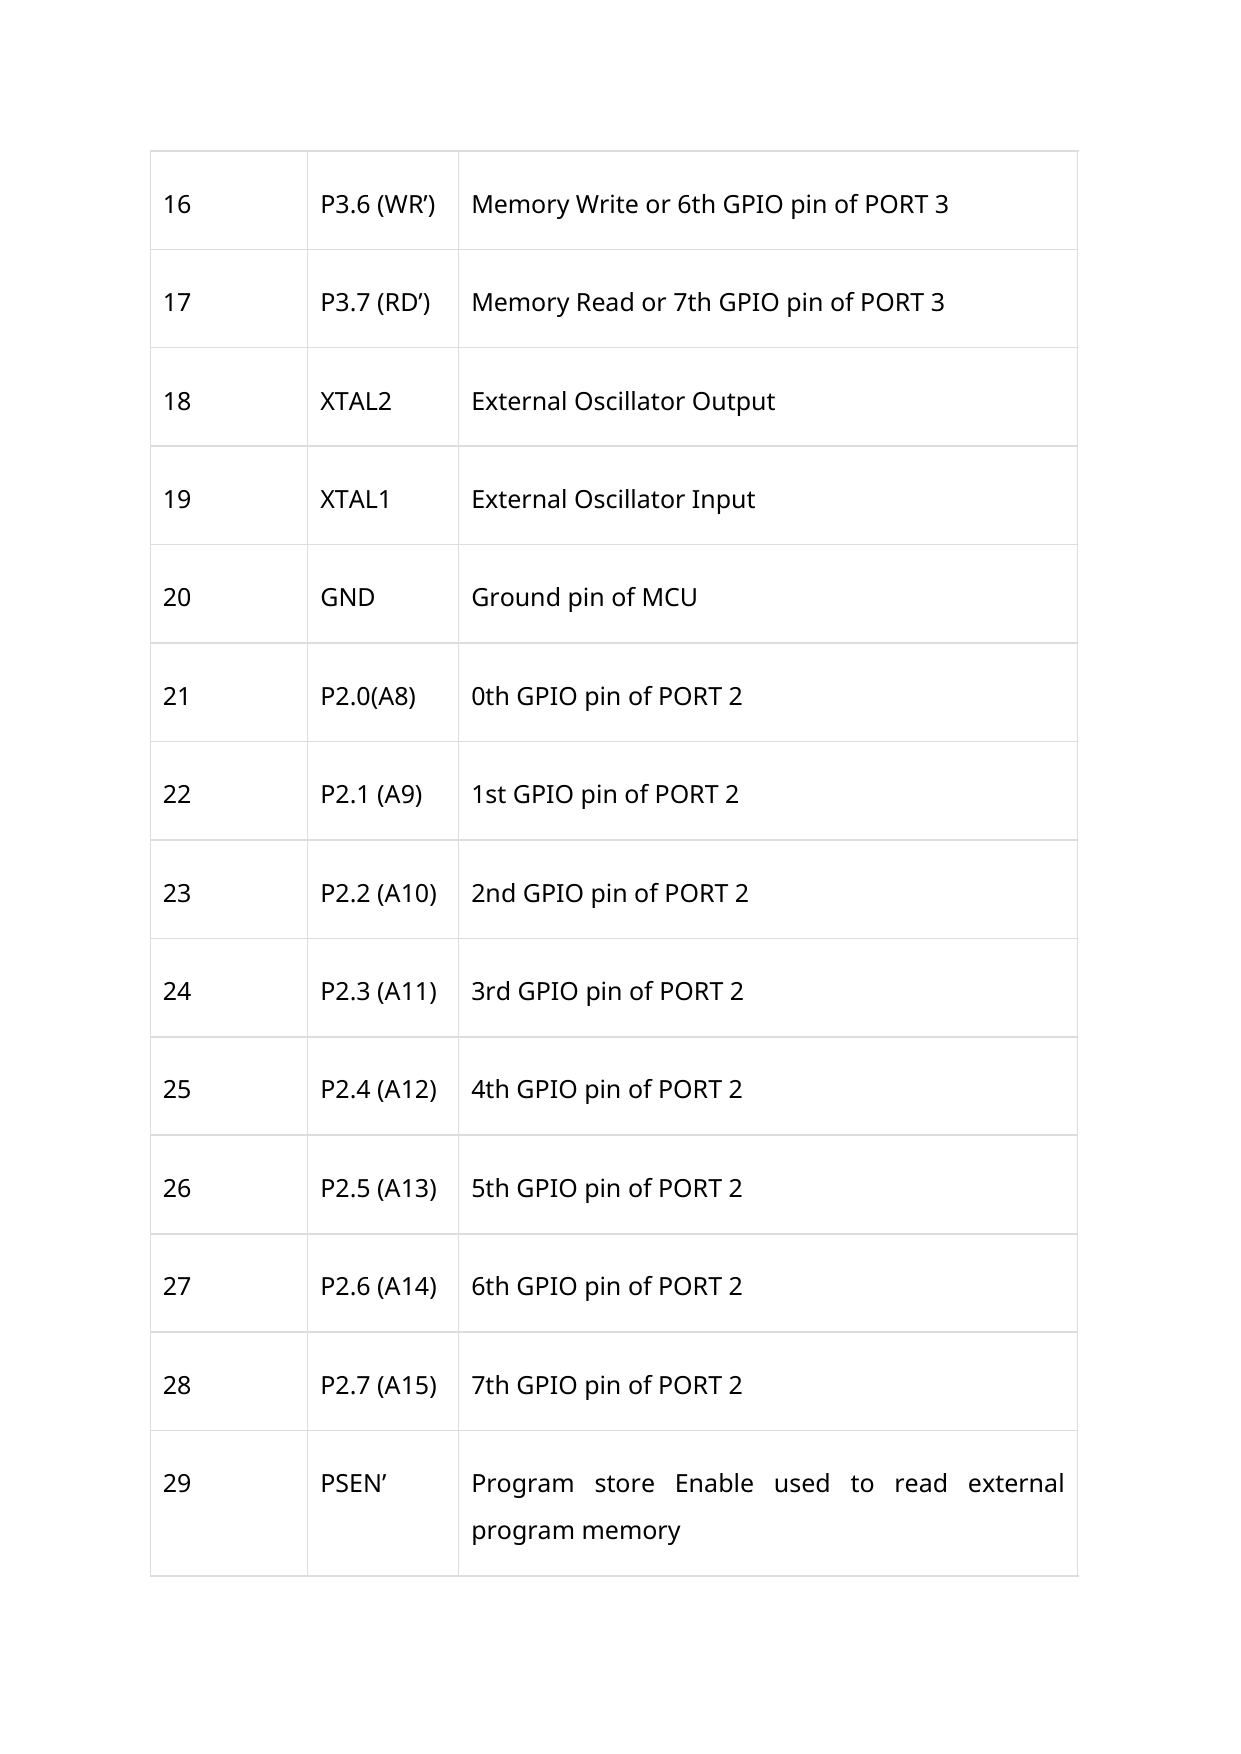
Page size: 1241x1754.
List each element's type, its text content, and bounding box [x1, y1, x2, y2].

table_cell P2.4 (A12) [308, 1038, 458, 1134]
table_cell Memory Write or 6th GPIO pin of PORT 3 [459, 152, 1077, 248]
table_cell 29 [151, 1431, 307, 1575]
table_cell 17 [151, 250, 307, 347]
table_cell 21 [151, 644, 307, 741]
table_cell 23 [151, 841, 307, 937]
table_cell P2.6 (A14) [308, 1235, 458, 1331]
table_cell 1st GPIO pin of PORT 2 [459, 742, 1077, 839]
table_cell 3rd GPIO pin of PORT 2 [459, 939, 1077, 1036]
table_cell 19 [151, 447, 307, 544]
table_cell P2.0(A8) [308, 644, 458, 741]
table_cell 27 [151, 1235, 307, 1331]
table_cell 4th GPIO pin of PORT 2 [459, 1038, 1077, 1134]
table_cell 22 [151, 742, 307, 839]
table_cell P2.2 (A10) [308, 841, 458, 937]
table_cell GND [308, 545, 458, 642]
table_cell 0th GPIO pin of PORT 2 [459, 644, 1077, 741]
table_cell 24 [151, 939, 307, 1036]
table_cell P2.7 (A15) [308, 1333, 458, 1430]
table_cell 20 [151, 545, 307, 642]
table_cell 26 [151, 1136, 307, 1233]
table_cell P3.7 (RD’) [308, 250, 458, 347]
table_cell P2.5 (A13) [308, 1136, 458, 1233]
table_cell 2nd GPIO pin of PORT 2 [459, 841, 1077, 937]
table_cell Memory Read or 7th GPIO pin of PORT 3 [459, 250, 1077, 347]
table_cell 25 [151, 1038, 307, 1134]
table_cell PSEN’ [308, 1431, 458, 1575]
table_cell Ground pin of MCU [459, 545, 1077, 642]
table_cell 18 [151, 348, 307, 445]
table_cell Program store Enable used to read external program memory [459, 1431, 1077, 1575]
table_cell 6th GPIO pin of PORT 2 [459, 1235, 1077, 1331]
table_cell 5th GPIO pin of PORT 2 [459, 1136, 1077, 1233]
table_cell P2.1 (A9) [308, 742, 458, 839]
table_cell P3.6 (WR’) [308, 152, 458, 248]
table_cell XTAL1 [308, 447, 458, 544]
table_cell 28 [151, 1333, 307, 1430]
table_cell External Oscillator Output [459, 348, 1077, 445]
table_cell XTAL2 [308, 348, 458, 445]
table_cell 16 [151, 152, 307, 248]
table_cell External Oscillator Input [459, 447, 1077, 544]
table_cell P2.3 (A11) [308, 939, 458, 1036]
table_cell 7th GPIO pin of PORT 2 [459, 1333, 1077, 1430]
